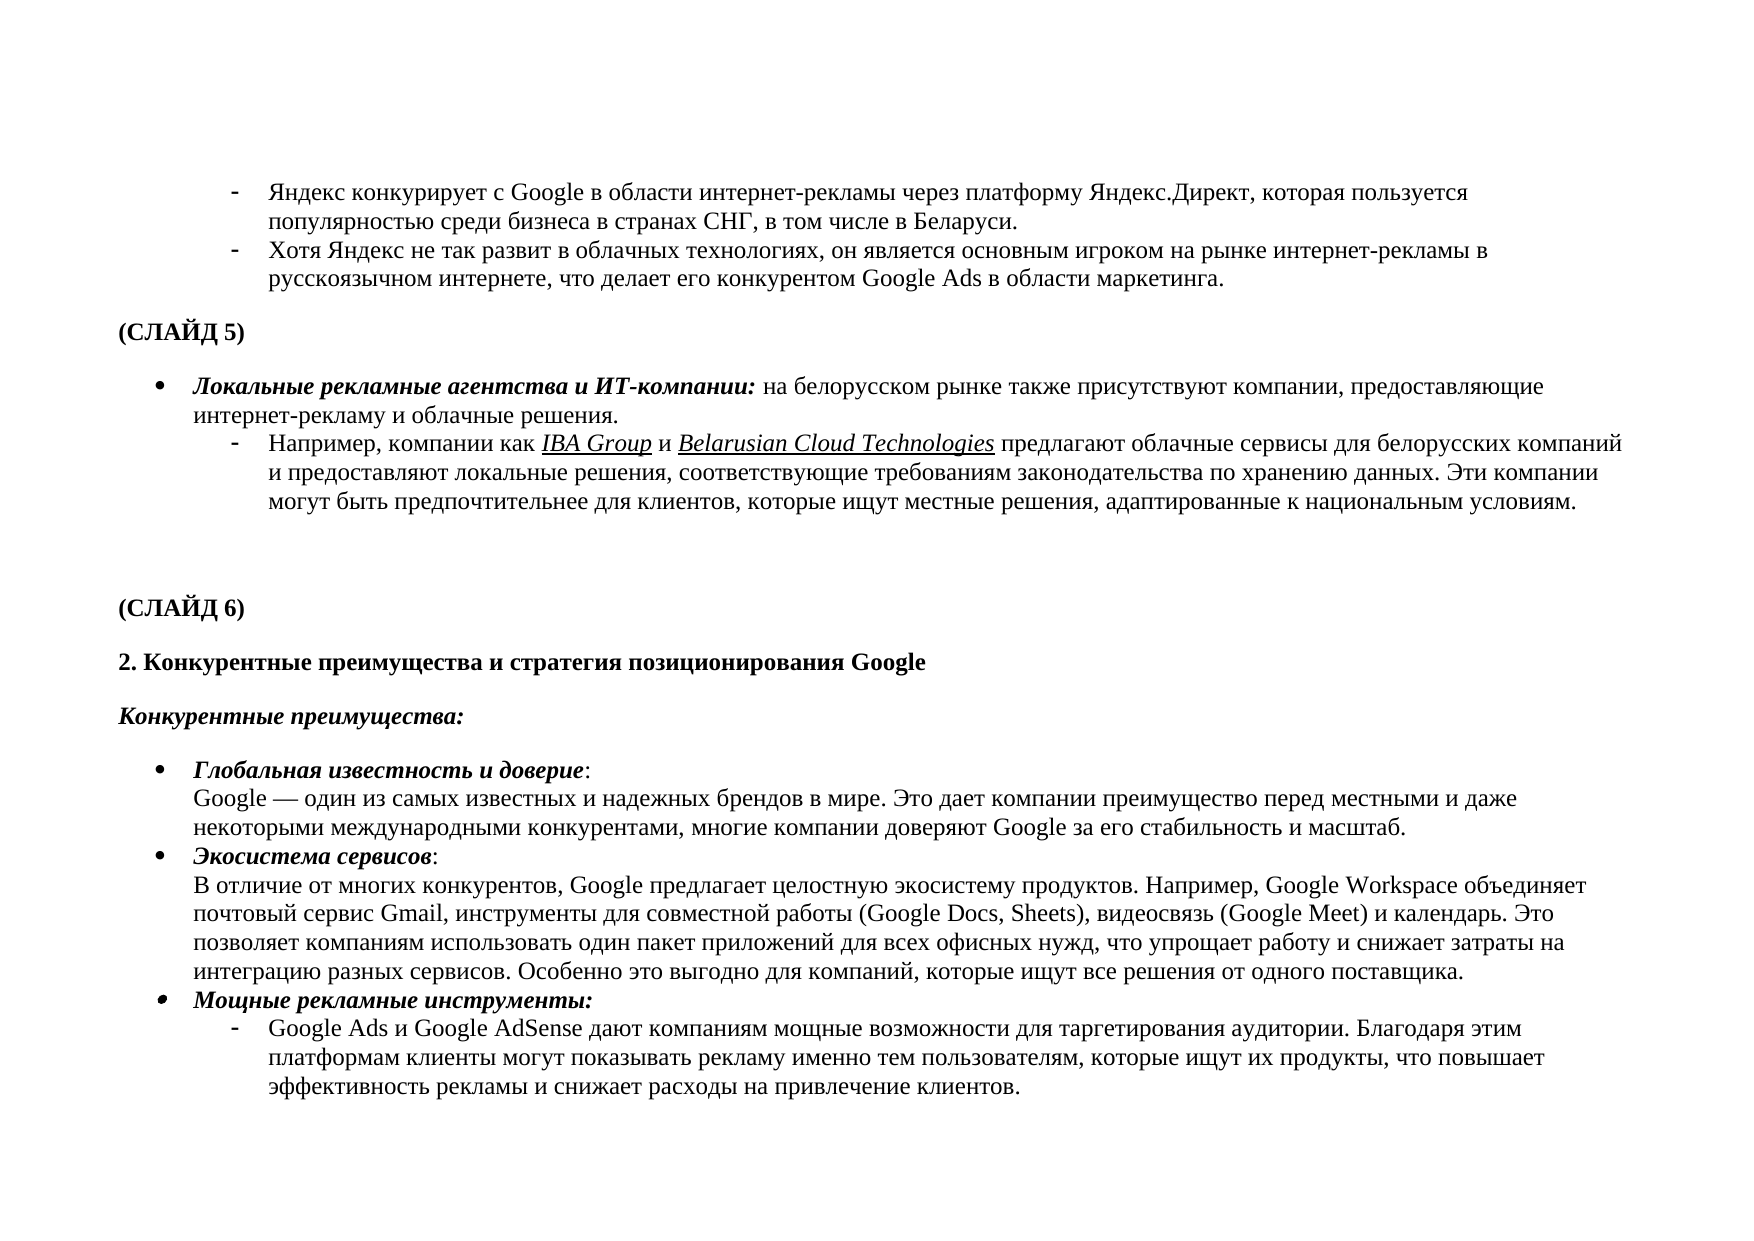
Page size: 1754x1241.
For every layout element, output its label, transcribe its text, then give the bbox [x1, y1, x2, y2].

list Глобальная известность и доверие: [156, 755, 1636, 783]
list Хотя Яндекс не так развит в облачных технологиях, он является основным игроком на рынке интернет-рекламы в русскоязычном интернете, что делает его конкурентом Google Ads в области маркетинга. [231, 235, 1636, 292]
list Яндекс конкурирует с Google в области интернет-рекламы через платформу Яндекс.Директ, которая пользуется популярностью среди бизнеса в странах СНГ, в том числе в Беларуси. [231, 177, 1636, 235]
list В отличие от многих конкурентов, Google предлагает целостную экосистему продуктов. Например, Google Workspace объединяет почтовый сервис Gmail, инструменты для совместной работы (Google Docs, Sheets), видеосвязь (Google Meet) и календарь. Это позволяет компаниям использовать один пакет приложений для всех офисных нужд, что упрощает работу и снижает затраты на интеграцию разных сервисов. Особенно это выгодно для компаний, которые ищут все решения от одного поставщика. [193, 870, 1636, 985]
text Конкурентные преимущества: [118, 701, 1636, 730]
list Экосистема сервисов: [156, 841, 1636, 870]
list Мощные рекламные инструменты: [156, 985, 1636, 1013]
text (СЛАЙД 6) [118, 593, 1636, 622]
list Google — один из самых известных и надежных брендов в мире. Это дает компании преимущество перед местными и даже некоторыми международными конкурентами, многие компании доверяют Google за его стабильность и масштаб. [193, 783, 1636, 841]
list Локальные рекламные агентства и ИТ-компании: на белорусском рынке также присутствуют компании, предоставляющие интернет-рекламу и облачные решения. [156, 371, 1636, 428]
text (СЛАЙД 5) [118, 317, 1636, 346]
list Например, компании как IBA Group и Belarusian Cloud Technologies предлагают облачные сервисы для белорусских компаний и предоставляют локальные решения, соответствующие требованиям законодательства по хранению данных. Эти компании могут быть предпочтительнее для клиентов, которые ищут местные решения, адаптированные к национальным условиям. [231, 428, 1636, 515]
text 2. Конкурентные преимущества и стратегия позиционирования Google [118, 647, 1636, 676]
list Google Ads и Google AdSense дают компаниям мощные возможности для таргетирования аудитории. Благодаря этим платформам клиенты могут показывать рекламу именно тем пользователям, которые ищут их продукты, что повышает эффективность рекламы и снижает расходы на привлечение клиентов. [231, 1013, 1636, 1100]
